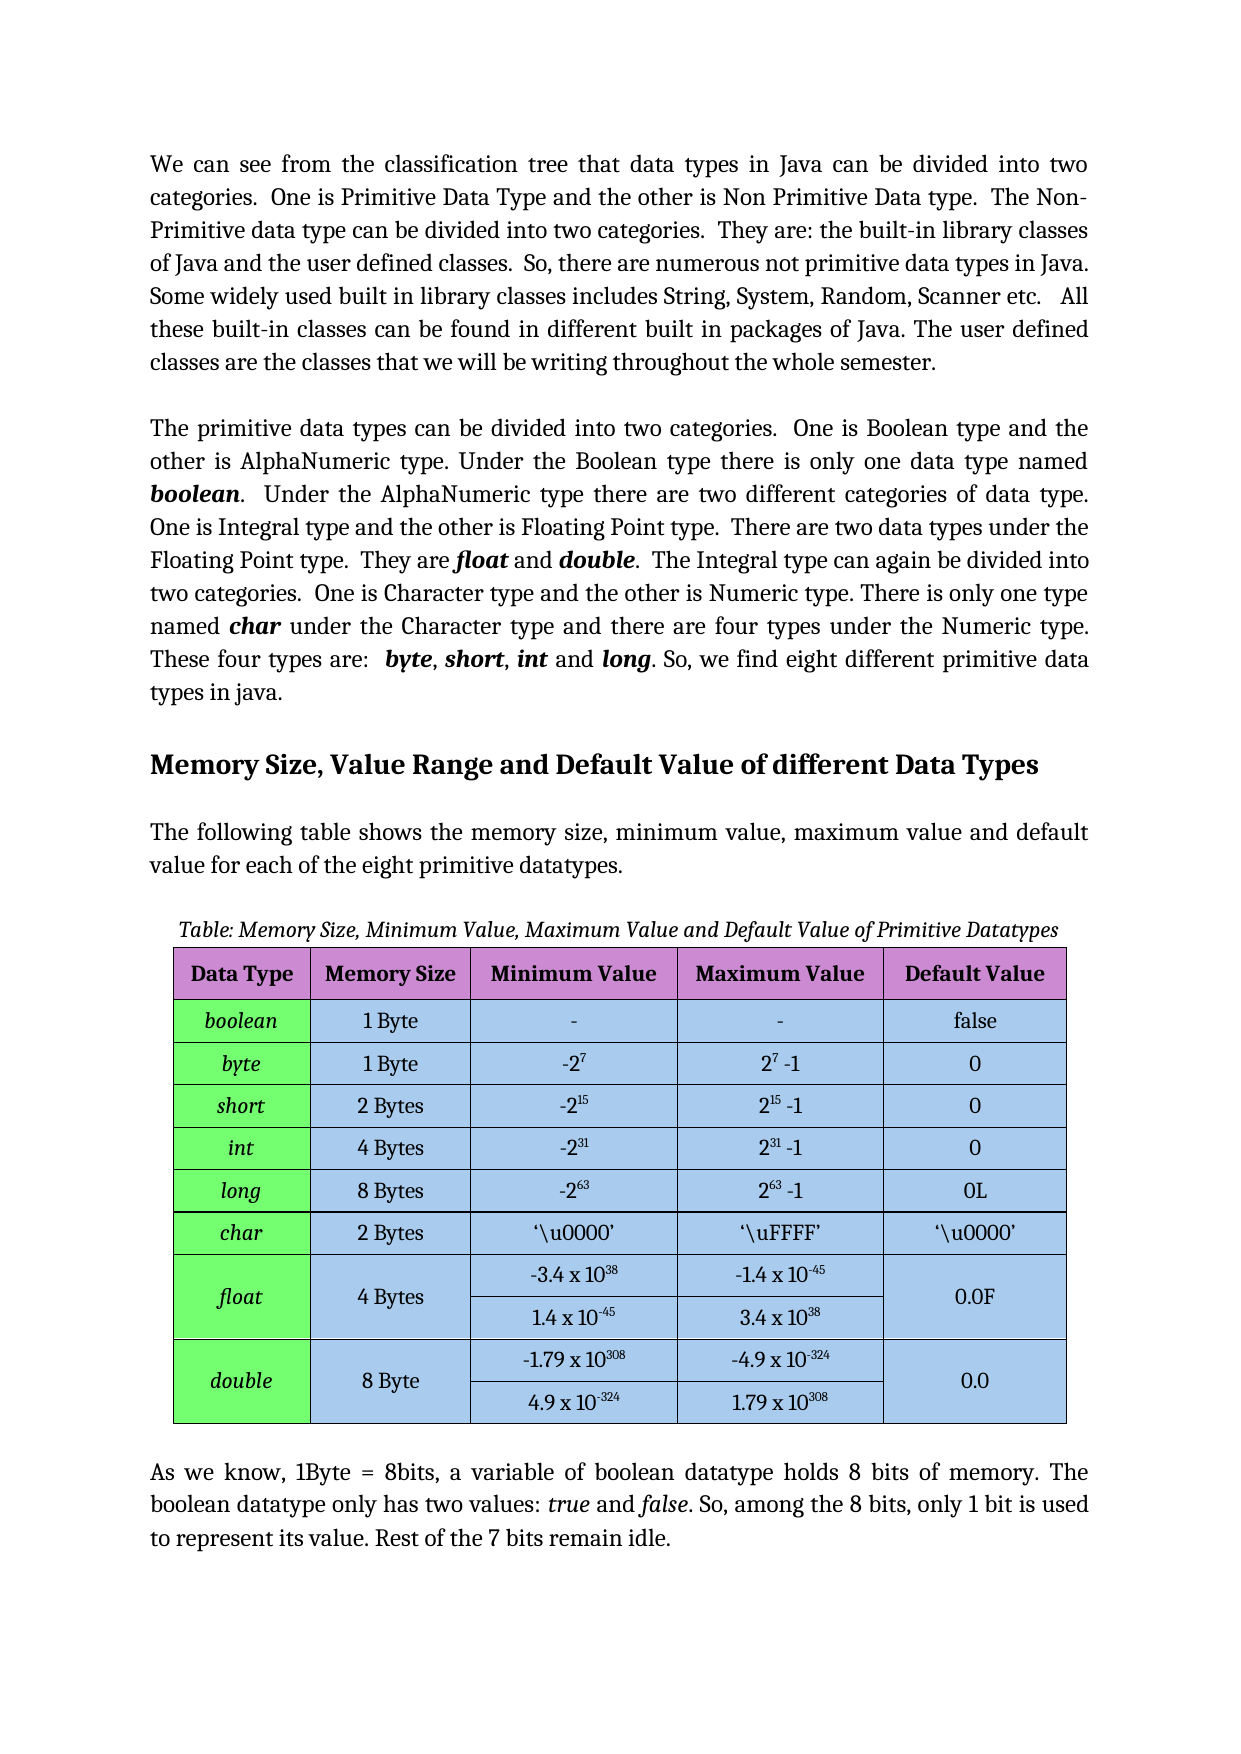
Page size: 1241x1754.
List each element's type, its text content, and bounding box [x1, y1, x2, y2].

table_cell float [174, 1255, 310, 1338]
table_cell -4.9 x 10-324 [678, 1340, 883, 1381]
table_cell 0 [884, 1043, 1066, 1084]
table_cell 2 Bytes [311, 1213, 470, 1254]
table_cell 1.4 x 10-45 [471, 1297, 677, 1338]
table_cell 8 Byte [311, 1340, 470, 1423]
text We can see from the classification tree that data types in Java can be divided into two categories. One is Primitive Data Type and the other is Non Primitive Data type. The Non-Primitive data type can be divided into two categories. They are: the built-in library classes of Java and the user defined classes. So, there are numerous not primitive data types in Java. Some widely used built in library classes includes String, System, Random, Scanner etc. All these built-in classes can be found in different built in packages of Java. The user defined classes are the classes that we will be writing throughout the whole semester. [150, 150, 1090, 377]
table_cell 0 [884, 1085, 1066, 1127]
table_cell ‘\uFFFF’ [678, 1213, 883, 1254]
table_cell -263 [471, 1170, 677, 1211]
table_cell - [678, 1000, 883, 1042]
table_cell -215 [471, 1085, 677, 1127]
table_header Memory Size [311, 948, 470, 999]
text The primitive data types can be divided into two categories. One is Boolean type and the other is AlphaNumeric type. Under the Boolean type there is only one data type named boolean. Under the AlphaNumeric type there are two different categories of data type. One is Integral type and the other is Floating Point type. There are two data types under the Floating Point type. They are float and double. The Integral type can again be divided into two categories. One is Character type and the other is Numeric type. There is only one type named char under the Character type and there are four types under the Numeric type. These four types are: byte, short, int and long. So, we find eight different primitive data types in java. [150, 414, 1090, 707]
table_cell - [471, 1000, 677, 1042]
table_cell false [884, 1000, 1066, 1042]
table_cell -1.79 x 10308 [471, 1340, 677, 1381]
text The following table shows the memory size, minimum value, maximum value and default value for each of the eight primitive datatypes. [150, 818, 1090, 879]
table_header Data Type [174, 948, 310, 999]
table_cell 0L [884, 1170, 1066, 1211]
table_cell -1.4 x 10-45 [678, 1255, 883, 1296]
table_cell 1 Byte [311, 1043, 470, 1084]
table_cell 4.9 x 10-324 [471, 1382, 677, 1423]
table_cell boolean [174, 1000, 310, 1042]
table_cell -3.4 x 1038 [471, 1255, 677, 1296]
table_cell 4 Bytes [311, 1128, 470, 1169]
table_cell byte [174, 1043, 310, 1084]
table_cell int [174, 1128, 310, 1169]
table_cell 215 -1 [678, 1085, 883, 1127]
table_cell 0 [884, 1128, 1066, 1169]
table_cell 4 Bytes [311, 1255, 470, 1338]
table_cell -27 [471, 1043, 677, 1084]
table_cell 1.79 x 10308 [678, 1382, 883, 1423]
table_cell -231 [471, 1128, 677, 1169]
table_header Minimum Value [471, 948, 677, 999]
table_cell 231 -1 [678, 1128, 883, 1169]
table_cell double [174, 1340, 310, 1423]
table_cell 2 Bytes [311, 1085, 470, 1127]
table_cell ‘\u0000’ [884, 1213, 1066, 1254]
text As we know, 1Byte = 8bits, a variable of boolean datatype holds 8 bits of memory. The boolean datatype only has two values: true and false. So, among the 8 bits, only 1 bit is used to represent its value. Rest of the 7 bits remain idle. [150, 1457, 1090, 1552]
table_cell 3.4 x 1038 [678, 1297, 883, 1338]
text Table: Memory Size, Minimum Value, Maximum Value and Default Value of Primitive Datatypes [150, 917, 1090, 943]
table_cell 263 -1 [678, 1170, 883, 1211]
table_cell 1 Byte [311, 1000, 470, 1042]
table_cell long [174, 1170, 310, 1211]
table_cell 27 -1 [678, 1043, 883, 1084]
table_cell 0.0 [884, 1340, 1066, 1423]
subtitle Memory Size, Value Range and Default Value of different Data Types [150, 748, 1090, 782]
table_cell 8 Bytes [311, 1170, 470, 1211]
table_cell 0.0F [884, 1255, 1066, 1338]
table_cell char [174, 1213, 310, 1254]
table_cell short [174, 1085, 310, 1127]
table_header Default Value [884, 948, 1066, 999]
table_header Maximum Value [678, 948, 883, 999]
table_cell ‘\u0000’ [471, 1213, 677, 1254]
